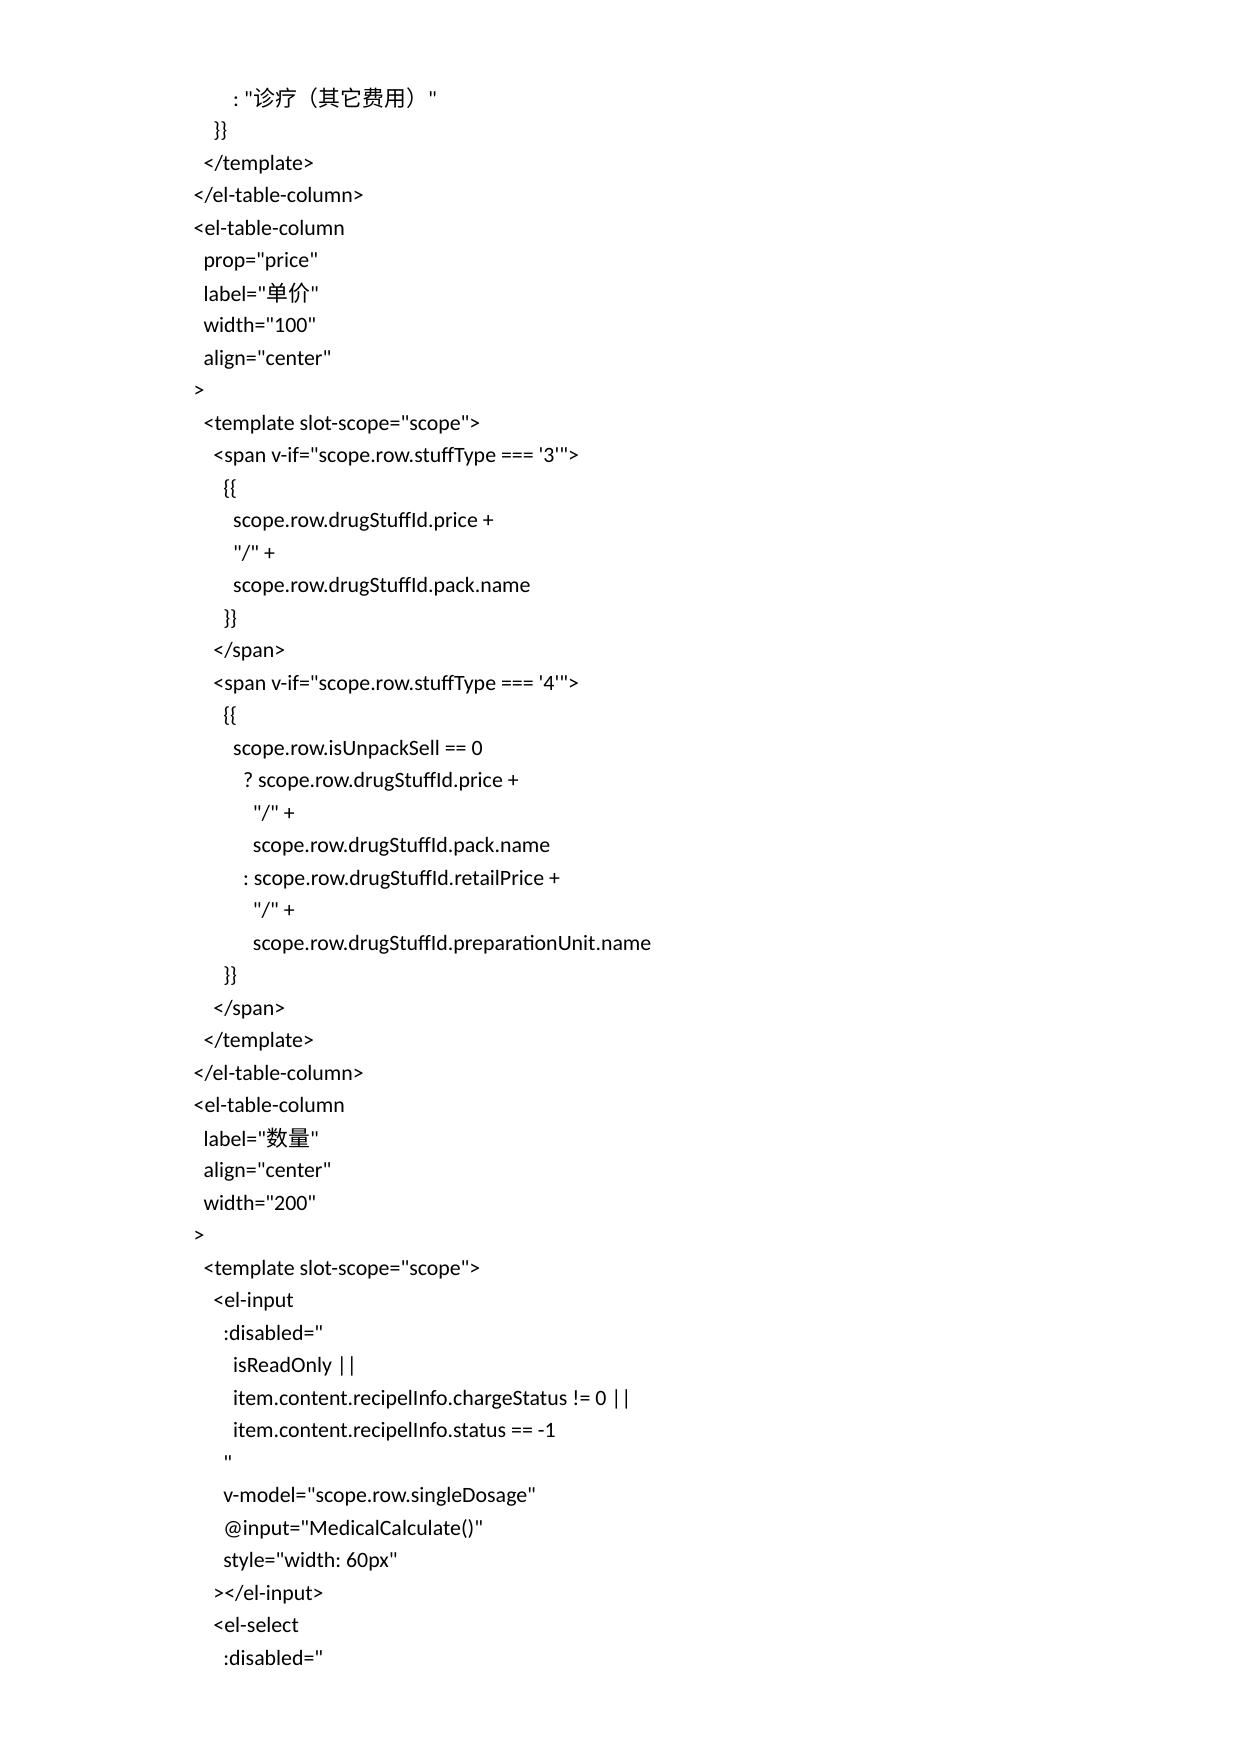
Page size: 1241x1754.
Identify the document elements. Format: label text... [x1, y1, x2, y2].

text </template> [75, 1023, 1165, 1056]
text : scope.row.drugStuffId.retailPrice + [75, 861, 1165, 893]
text scope.row.isUnpackSell == 0 [75, 731, 1165, 763]
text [75, 1381, 1165, 1413]
text <el-table-column [75, 1088, 1165, 1121]
text width="200" [75, 1186, 1165, 1218]
text scope.row.drugStuffId.pack.name [75, 828, 1165, 861]
text label="单价" [75, 276, 1165, 308]
text {{ [75, 698, 1165, 731]
text {{ [75, 471, 1165, 503]
text <template slot-scope="scope"> [75, 406, 1165, 438]
text prop="price" [75, 243, 1165, 276]
text > [75, 1218, 1165, 1251]
text <el-table-column [75, 211, 1165, 243]
text "/" + [75, 536, 1165, 568]
text > [75, 373, 1165, 406]
text scope.row.drugStuffId.preparationUnit.name [75, 926, 1165, 958]
text ></el-input> [75, 1576, 1165, 1608]
text </el-table-column> [75, 1056, 1165, 1088]
text align="center" [75, 1153, 1165, 1186]
text " [75, 1446, 1165, 1478]
text "/" + [75, 893, 1165, 926]
text style="width: 60px" [75, 1543, 1165, 1576]
text </span> [75, 633, 1165, 666]
text "/" + [75, 796, 1165, 828]
text isReadOnly || [75, 1348, 1165, 1381]
text <template slot-scope="scope"> [75, 1251, 1165, 1283]
text <el-select [75, 1608, 1165, 1641]
text <span v-if="scope.row.stuffType === '4'"> [75, 666, 1165, 698]
text item.content.recipelInfo.status == -1 [75, 1413, 1165, 1446]
text @input="MedicalCalculate()" [75, 1511, 1165, 1543]
text <span v-if="scope.row.stuffType === '3'"> [75, 438, 1165, 471]
text scope.row.drugStuffId.pack.name [75, 568, 1165, 601]
text }} [75, 113, 1165, 146]
text v-model="scope.row.singleDosage" [75, 1478, 1165, 1511]
text }} [75, 601, 1165, 633]
text ? scope.row.drugStuffId.price + [75, 763, 1165, 796]
text <el-input [75, 1283, 1165, 1316]
text scope.row.drugStuffId.price + [75, 503, 1165, 536]
text label="数量" [75, 1121, 1165, 1153]
text : "诊疗（其它费用）" [75, 81, 1165, 113]
text </el-table-column> [75, 178, 1165, 211]
text }} [75, 958, 1165, 991]
text width="100" [75, 308, 1165, 341]
text </template> [75, 146, 1165, 178]
text </span> [75, 991, 1165, 1023]
text align="center" [75, 341, 1165, 373]
text :disabled=" [75, 1316, 1165, 1348]
text :disabled=" [75, 1641, 1165, 1673]
